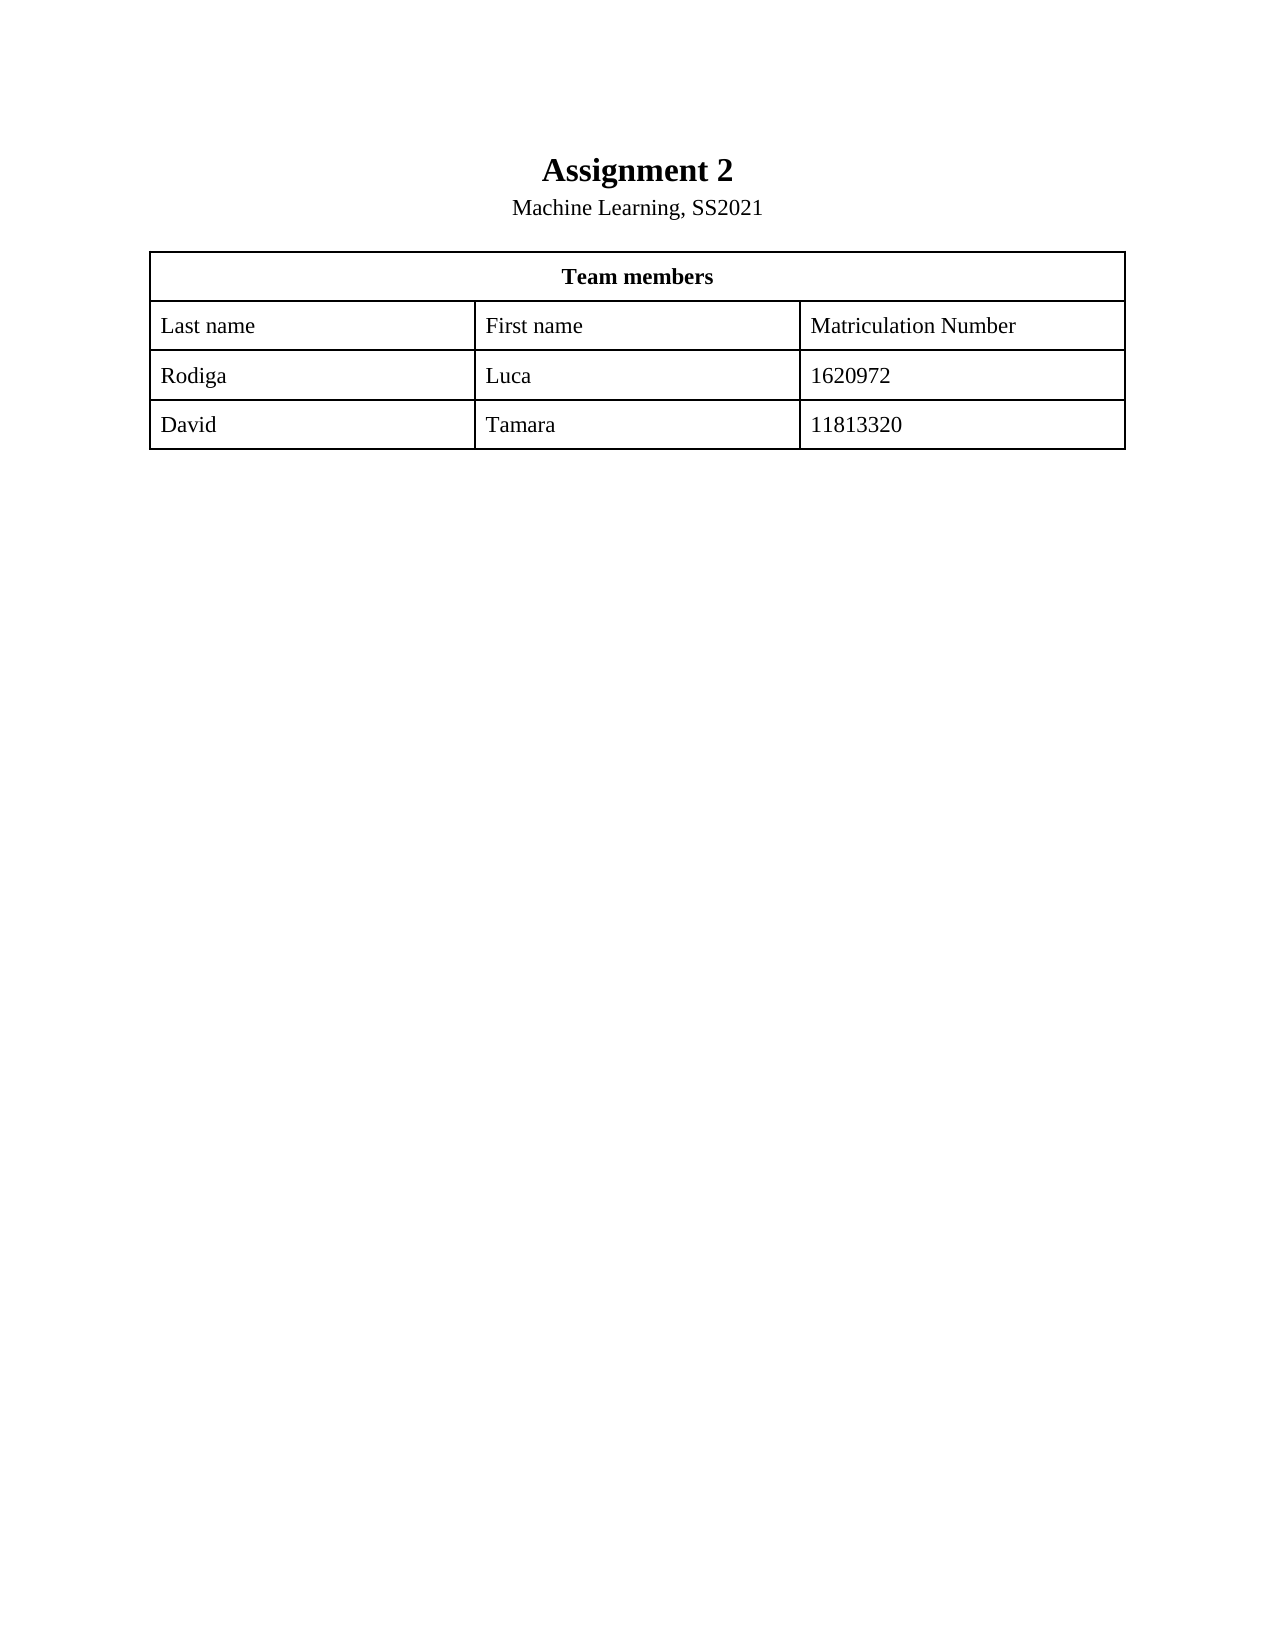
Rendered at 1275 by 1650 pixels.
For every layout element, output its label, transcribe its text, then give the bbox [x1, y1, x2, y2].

table_cell Rodiga [151, 351, 474, 398]
text Assignment 2 [150, 150, 1125, 188]
table_cell Luca [476, 351, 799, 398]
table_cell First name [476, 302, 799, 349]
table_cell David [151, 401, 474, 448]
table_cell 11813320 [801, 401, 1124, 448]
text Machine Learning, SS2021 [150, 194, 1125, 220]
table_cell Tamara [476, 401, 799, 448]
table_cell 1620972 [801, 351, 1124, 398]
table_cell Last name [151, 302, 474, 349]
table_cell Matriculation Number [801, 302, 1124, 349]
table_header Team members [151, 253, 1124, 300]
